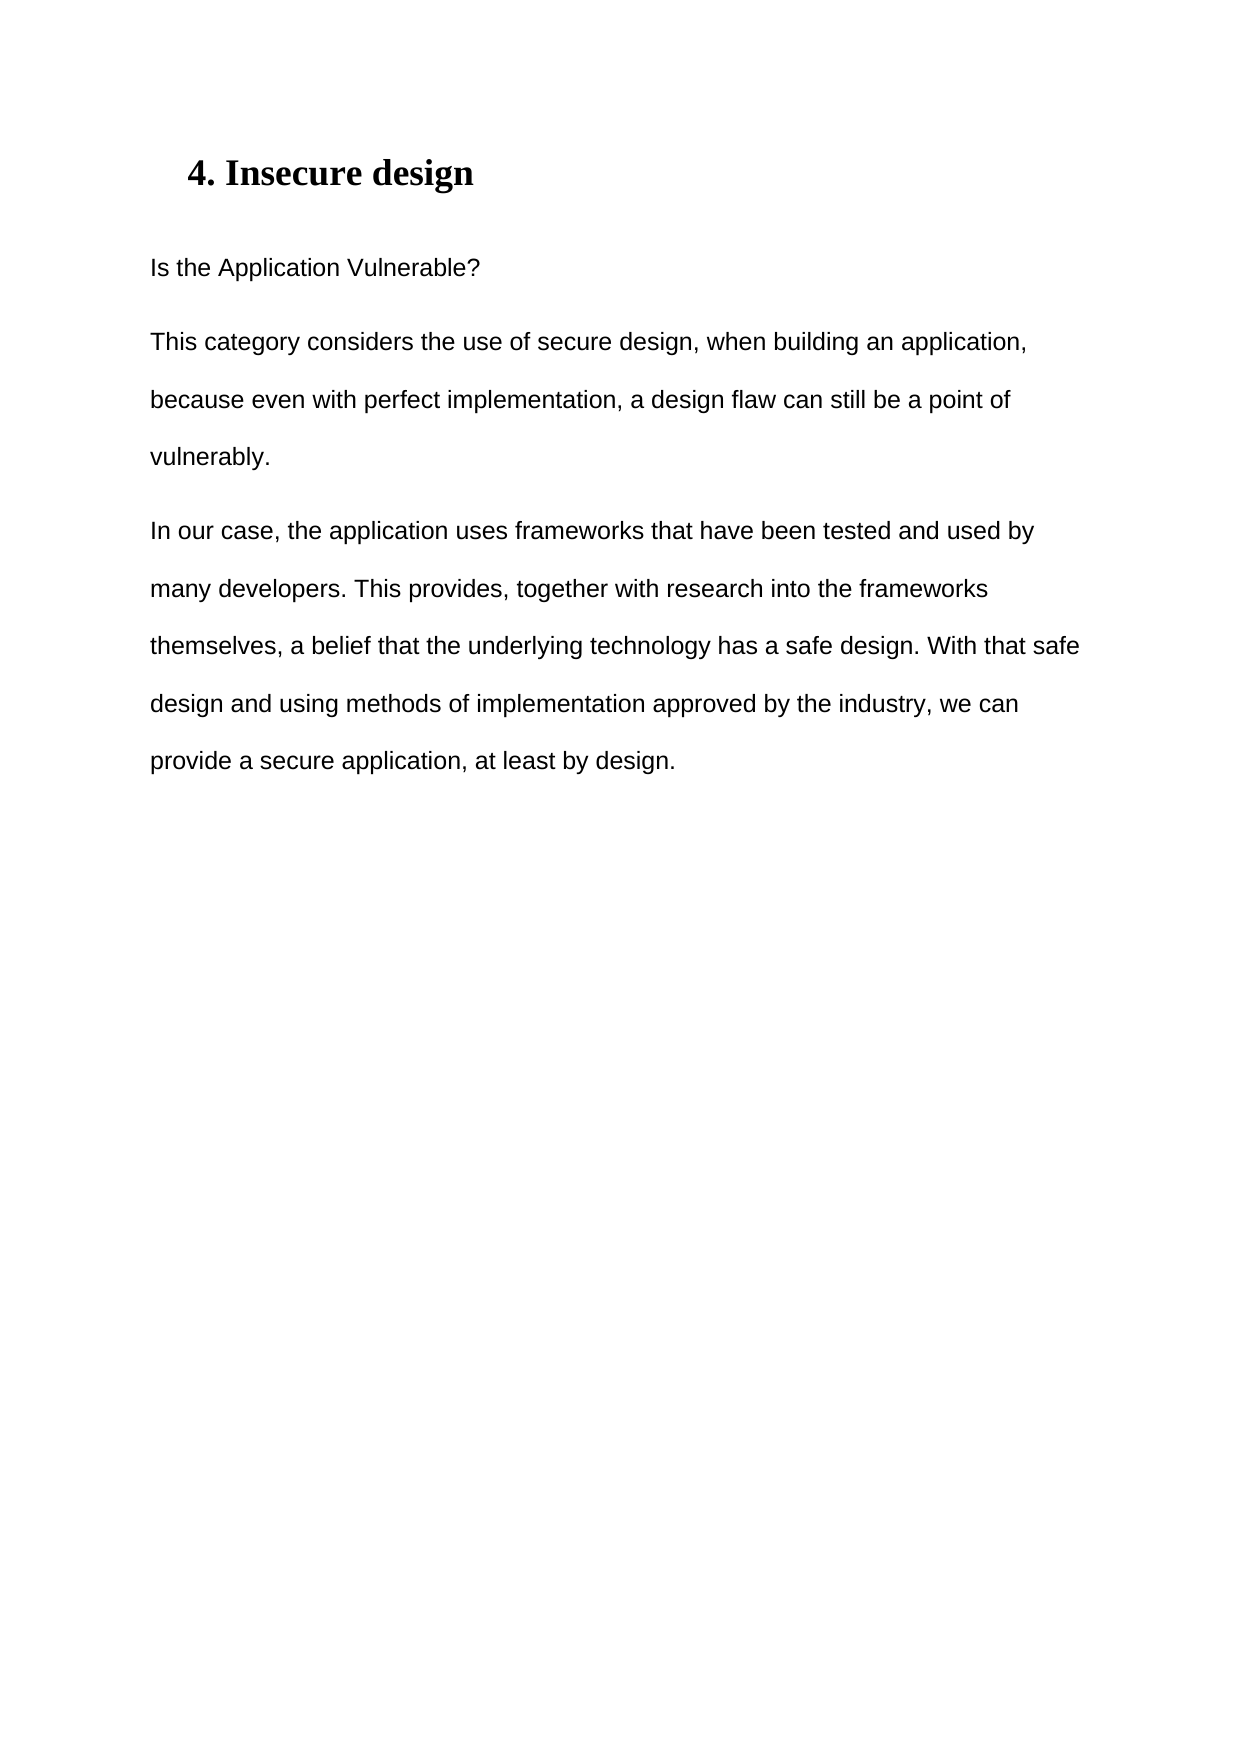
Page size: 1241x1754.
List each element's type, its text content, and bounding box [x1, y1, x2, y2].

text This category considers the use of secure design, when building an application, because even with perfect implementation, a design flaw can still be a point of vulnerably. [150, 327, 1090, 471]
text Is the Application Vulnerable? [150, 253, 1090, 282]
subtitle Insecure design [187, 150, 1090, 193]
text In our case, the application uses frameworks that have been tested and used by many developers. This provides, together with research into the frameworks themselves, a belief that the underlying technology has a safe design. With that safe design and using methods of implementation approved by the industry, we can provide a secure application, at least by design. [150, 516, 1090, 775]
